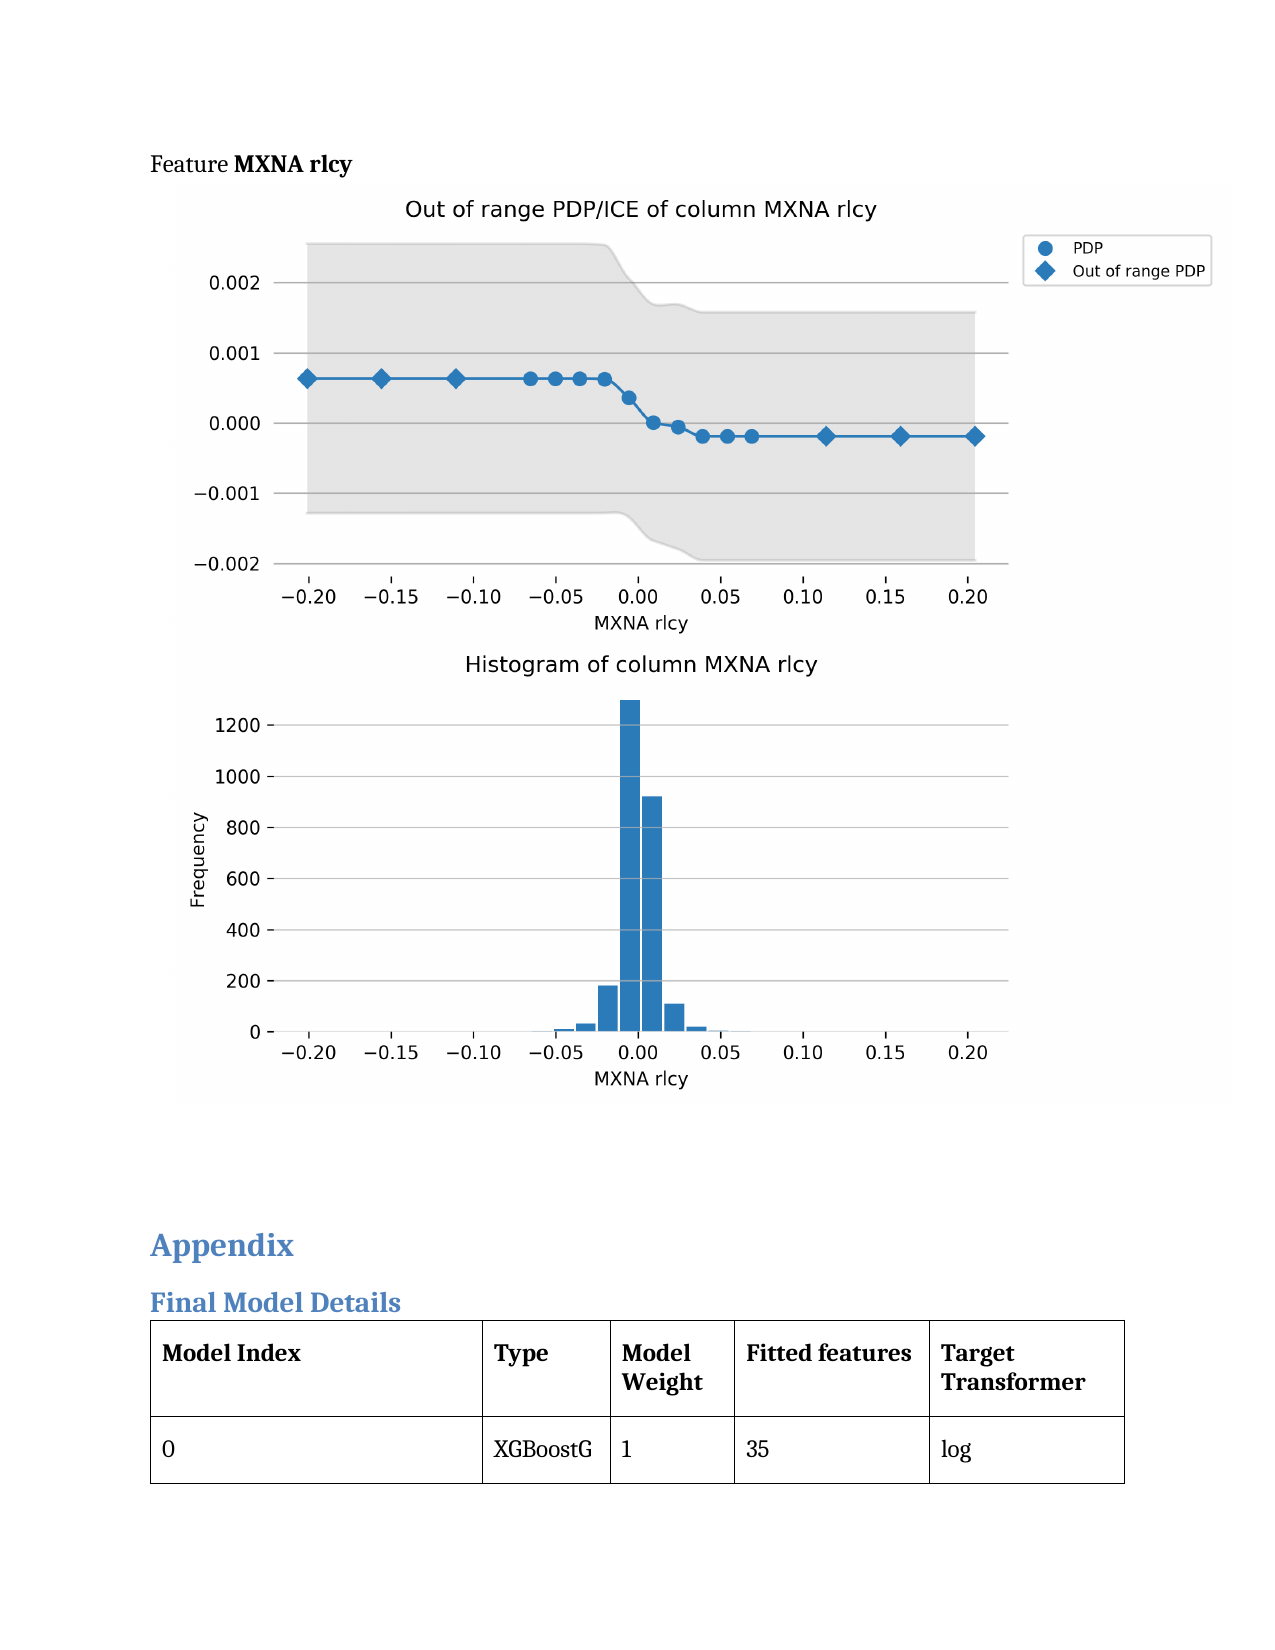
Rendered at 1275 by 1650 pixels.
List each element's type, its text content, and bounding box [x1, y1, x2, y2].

table_header Model Weight [611, 1321, 734, 1416]
subtitle Final Model Details [150, 1286, 1125, 1319]
picture [168, 178, 1232, 1109]
table_cell 0 [151, 1417, 482, 1483]
table_cell 1 [611, 1417, 734, 1483]
table_cell XGBoostGBMModel [483, 1417, 610, 1483]
table_header Fitted features [735, 1321, 929, 1416]
table_header Model Index [151, 1321, 482, 1416]
table_header Target Transformer [930, 1321, 1124, 1416]
table_cell 35 [735, 1417, 929, 1483]
subtitle Appendix [150, 1227, 1125, 1265]
table_header Type [483, 1321, 610, 1416]
table_cell log [930, 1417, 1124, 1483]
